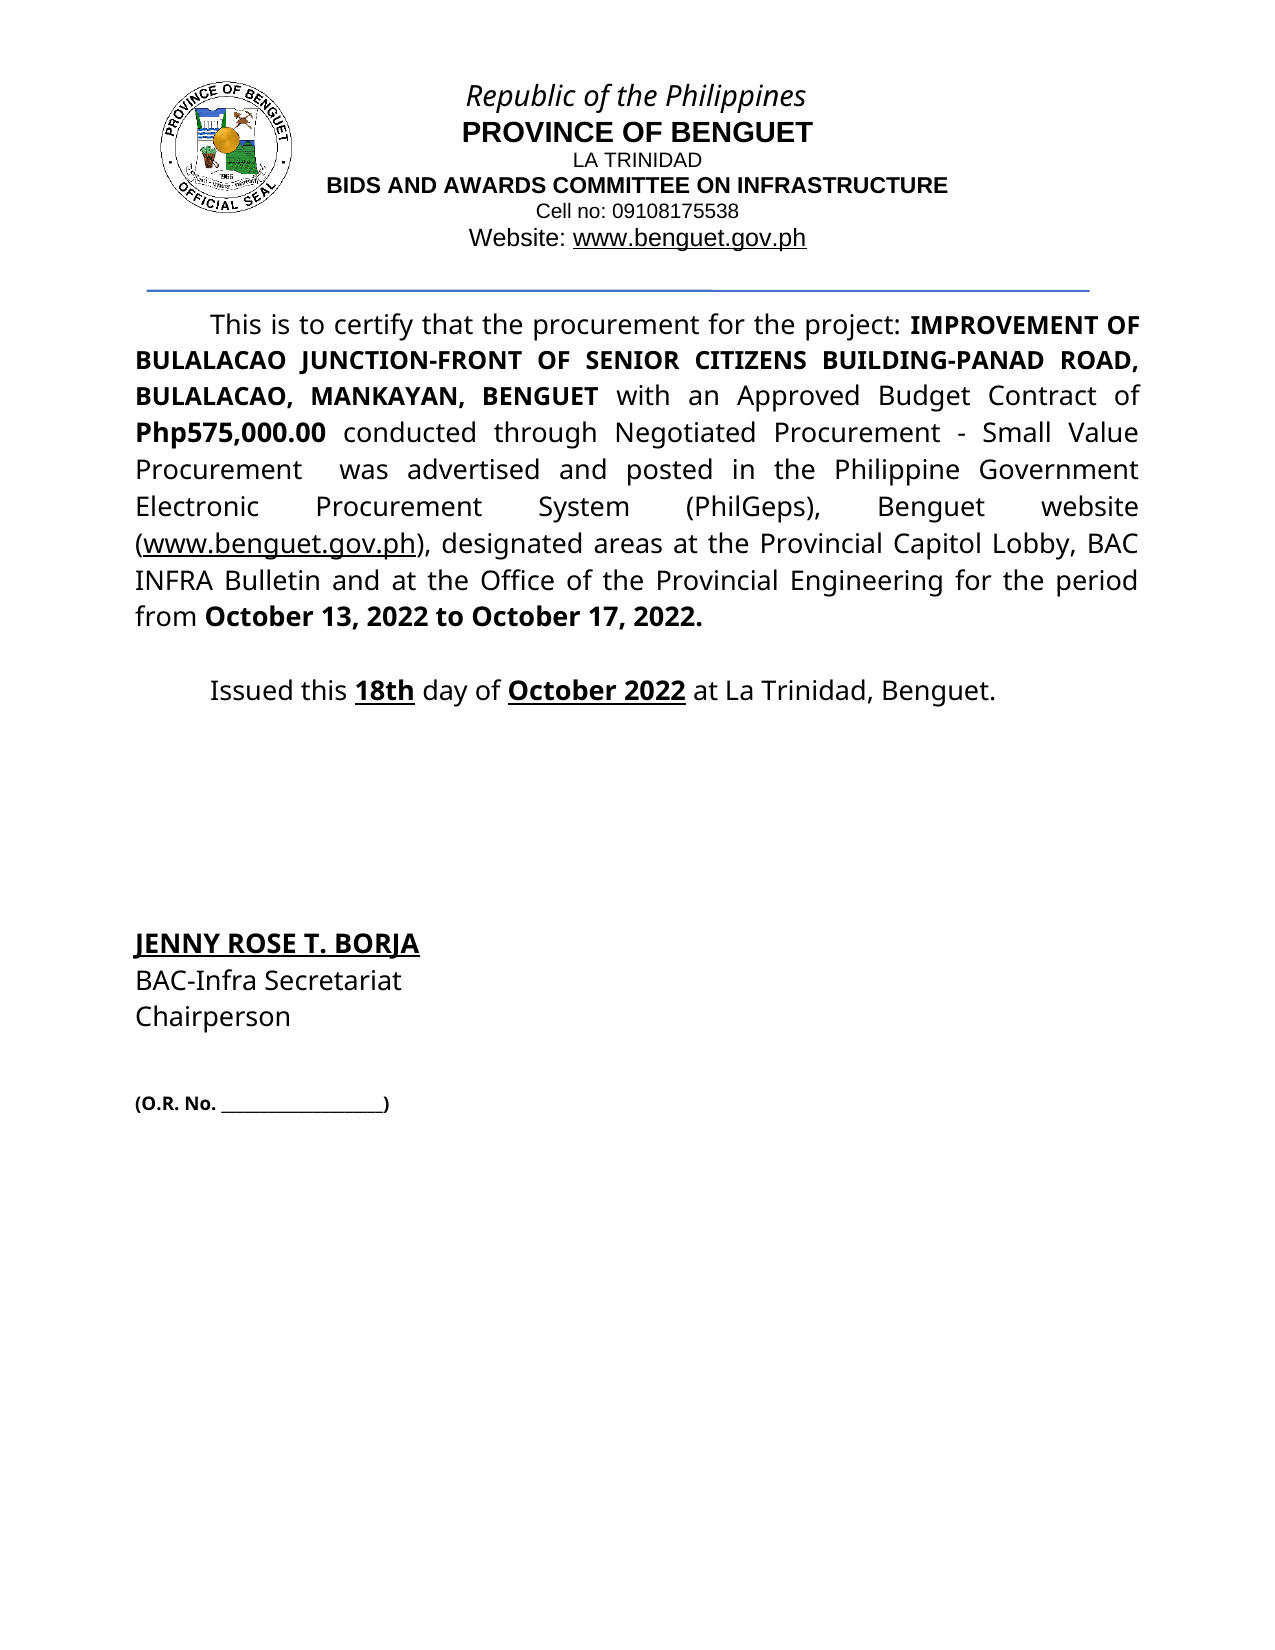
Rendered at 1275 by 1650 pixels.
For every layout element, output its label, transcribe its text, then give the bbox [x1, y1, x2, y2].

picture [156, 77, 296, 217]
text This is to certify that the procurement for the project: IMPROVEMENT OF BULALACAO JUNCTION-FRONT OF SENIOR CITIZENS BUILDING-PANAD ROAD, BULALACAO, MANKAYAN, BENGUET with an Approved Budget Contract of Php575,000.00 conducted through Negotiated Procurement - Small Value Procurement was advertised and posted in the Philippine Government Electronic Procurement System (PhilGeps), Benguet website (www.benguet.gov.ph), designated areas at the Provincial Capitol Lobby, BAC INFRA Bulletin and at the Office of the Provincial Engineering for the period from October 13, 2022 to October 17, 2022. [135, 306, 1140, 635]
text Chairperson [135, 998, 1140, 1035]
text Issued this 18th day of October 2022 at La Trinidad, Benguet. [135, 672, 1140, 708]
text BAC-Infra Secretariat [135, 961, 1140, 998]
text (O.R. No. _____________________) [135, 1091, 1140, 1116]
text JENNY ROSE T. BORJA [135, 924, 1140, 961]
